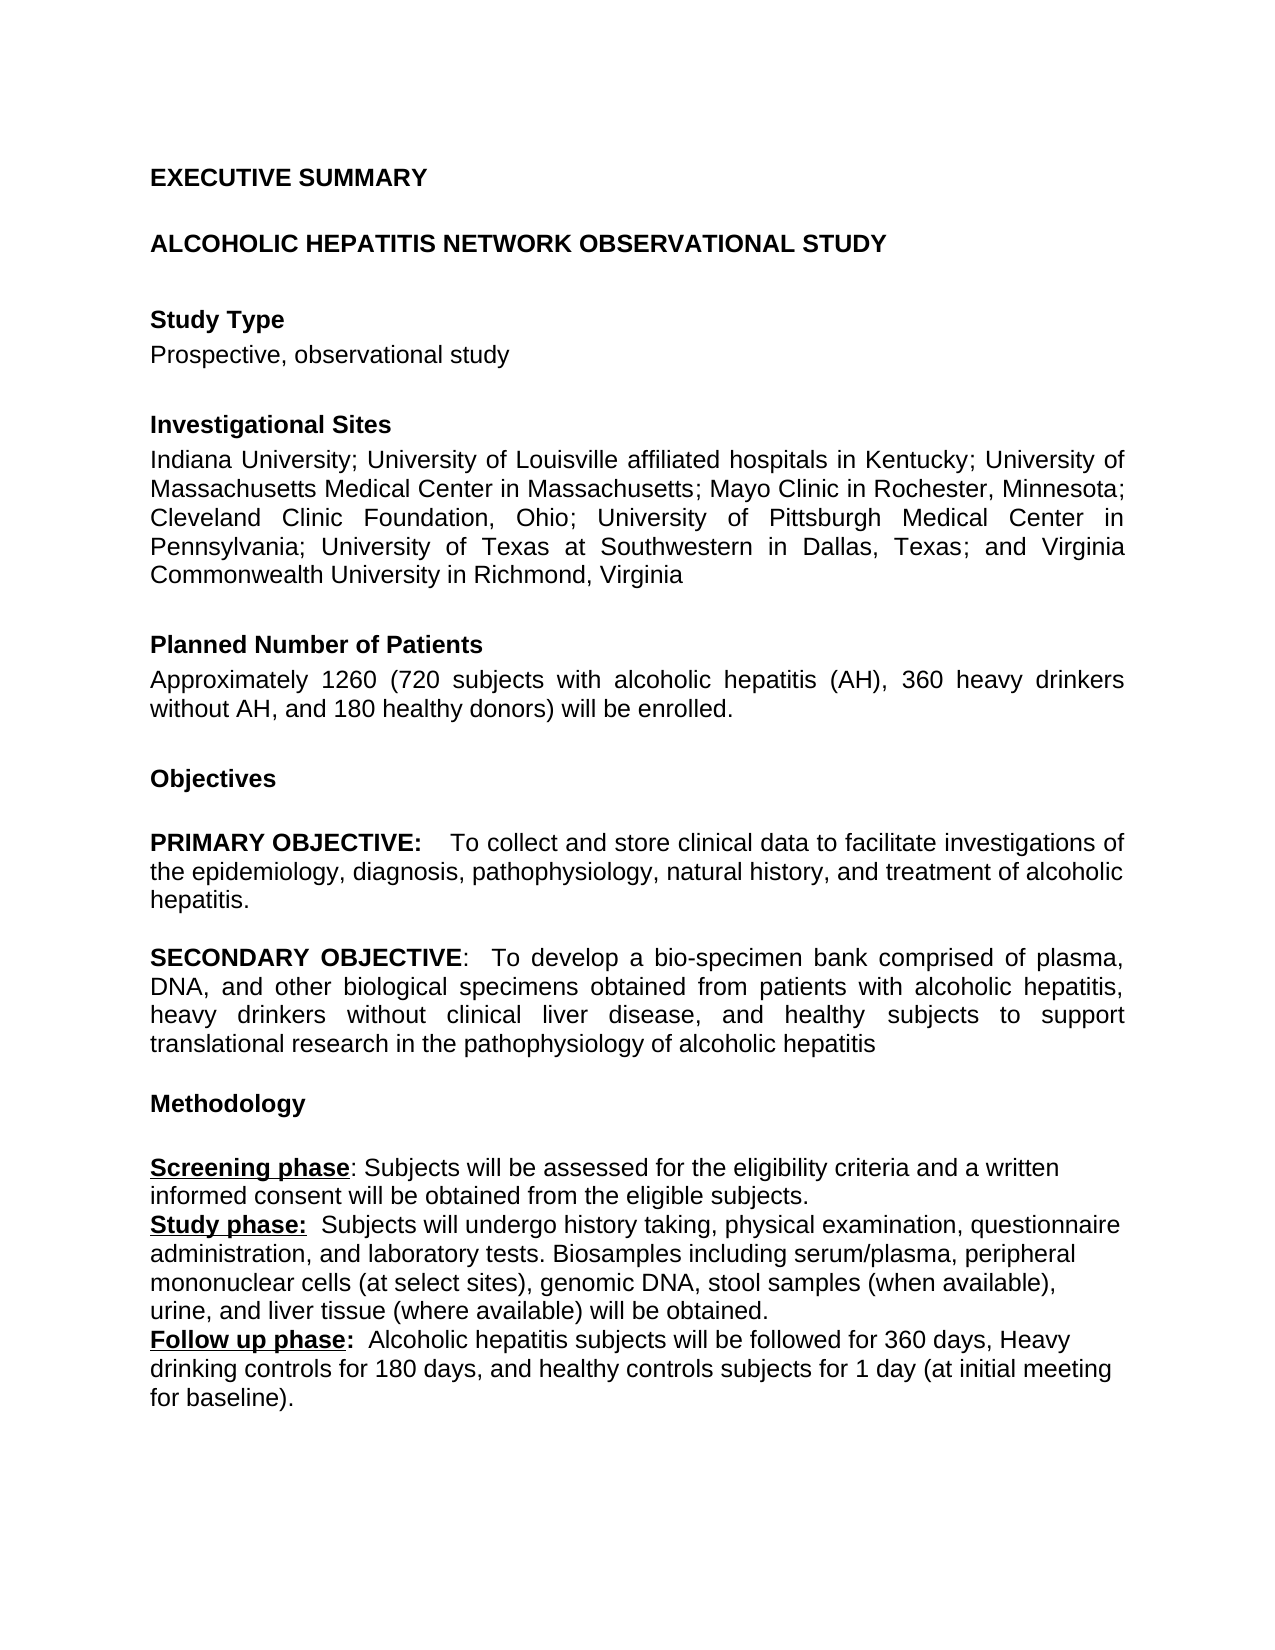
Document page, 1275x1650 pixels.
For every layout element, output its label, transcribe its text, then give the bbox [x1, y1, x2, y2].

text Approximately 1260 (720 subjects with alcoholic hepatitis (AH), 360 heavy drinkers without AH, and 180 healthy donors) will be enrolled. [150, 665, 1125, 723]
text Follow up phase: Alcoholic hepatitis subjects will be followed for 360 days, Heavy drinking controls for 180 days, and healthy controls subjects for 1 day (at initial meeting for baseline). [150, 1325, 1125, 1411]
text Prospective, observational study [150, 340, 1125, 369]
text Objectives [150, 764, 1125, 793]
text Study phase: Subjects will undergo history taking, physical examination, questionnaire administration, and laboratory tests. Biosamples including serum/plasma, peripheral mononuclear cells (at select sites), genomic DNA, stool samples (when available), urine, and liver tissue (where available) will be obtained. [150, 1210, 1125, 1325]
text EXECUTIVE SUMMARY [150, 162, 1125, 191]
text Screening phase: Subjects will be assessed for the eligibility criteria and a written informed consent will be obtained from the eligible subjects. [150, 1152, 1125, 1210]
text PRIMARY OBJECTIVE: To collect and store clinical data to facilitate investigations of the epidemiology, diagnosis, pathophysiology, natural history, and treatment of alcoholic hepatitis. [150, 828, 1125, 914]
text SECONDARY OBJECTIVE: To develop a bio-specimen bank comprised of plasma, DNA, and other biological specimens obtained from patients with alcoholic hepatitis, heavy drinkers without clinical liver disease, and healthy subjects to support translational research in the pathophysiology of alcoholic hepatitis [150, 943, 1125, 1058]
text Methodology [150, 1089, 1125, 1118]
text Planned Number of Patients [150, 630, 1125, 659]
text Study Type [150, 305, 1125, 334]
text Indiana University; University of Louisville affiliated hospitals in Kentucky; University of Massachusetts Medical Center in Massachusetts; Mayo Clinic in Rochester, Minnesota; Cleveland Clinic Foundation, Ohio; University of Pittsburgh Medical Center in Pennsylvania; University of Texas at Southwestern in Dallas, Texas; and Virginia Commonwealth University in Richmond, Virginia [150, 445, 1125, 589]
text Investigational Sites [150, 410, 1125, 439]
text Alcoholic Hepatitis Network Observational Study [150, 229, 1125, 258]
